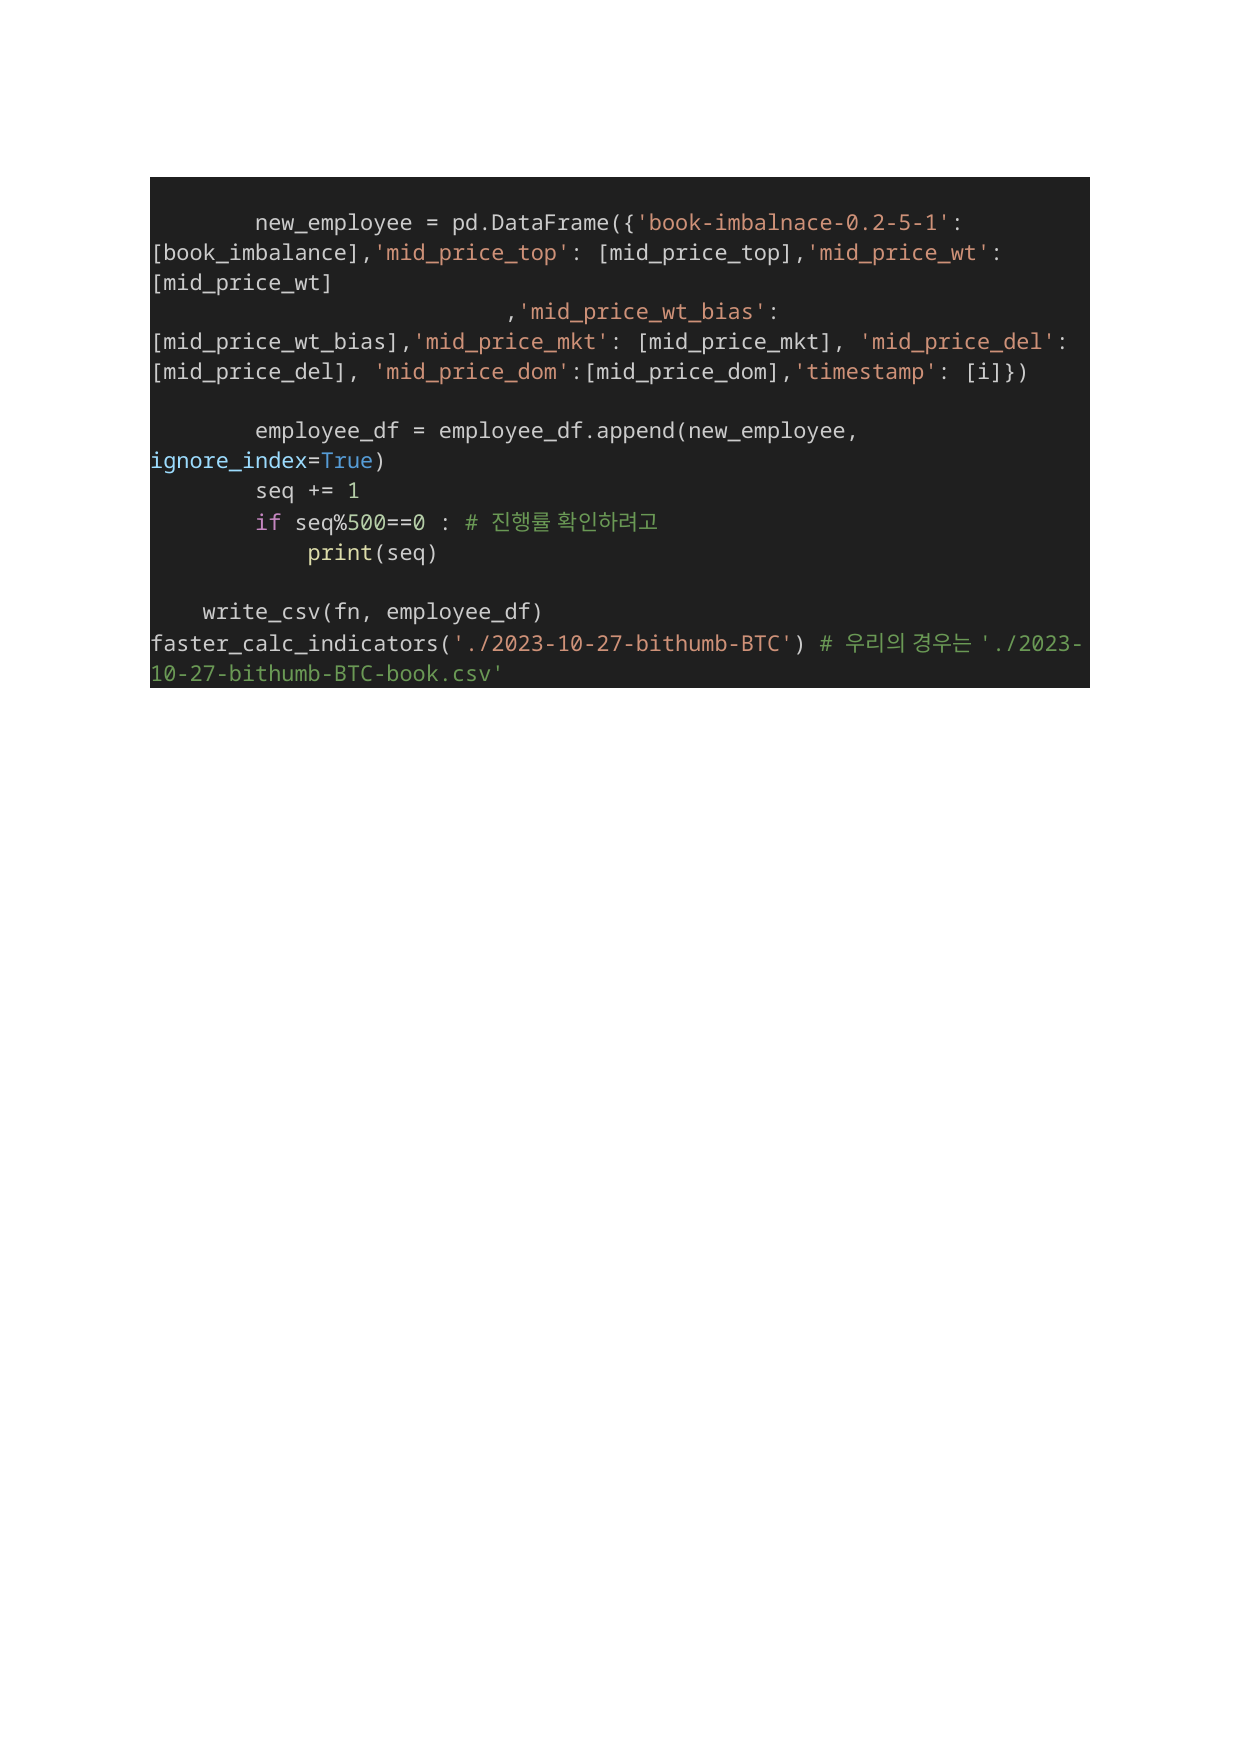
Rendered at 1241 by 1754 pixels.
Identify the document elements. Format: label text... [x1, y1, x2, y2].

text ,'mid_price_wt_bias':[mid_price_wt_bias],'mid_price_mkt': [mid_price_mkt], 'mid_price_del': [mid_price_del], 'mid_price_dom':[mid_price_dom],'timestamp': [i]}) [150, 296, 1090, 386]
text seq += 1 [150, 475, 1090, 505]
text if seq%500==0 : # 진행률 확인하려고 [150, 505, 1090, 537]
text write_csv(fn, employee_df) [150, 596, 1090, 626]
text faster_calc_indicators('./2023-10-27-bithumb-BTC') # 우리의 경우는 './2023-10-27-bithumb-BTC-book.csv' [150, 626, 1090, 688]
text new_employee = pd.DataFrame({'book-imbalnace-0.2-5-1': [book_imbalance],'mid_price_top': [mid_price_top],'mid_price_wt': [mid_price_wt] [150, 207, 1090, 296]
text print(seq) [150, 537, 1090, 566]
text employee_df = employee_df.append(new_employee, ignore_index=True) [150, 416, 1090, 475]
